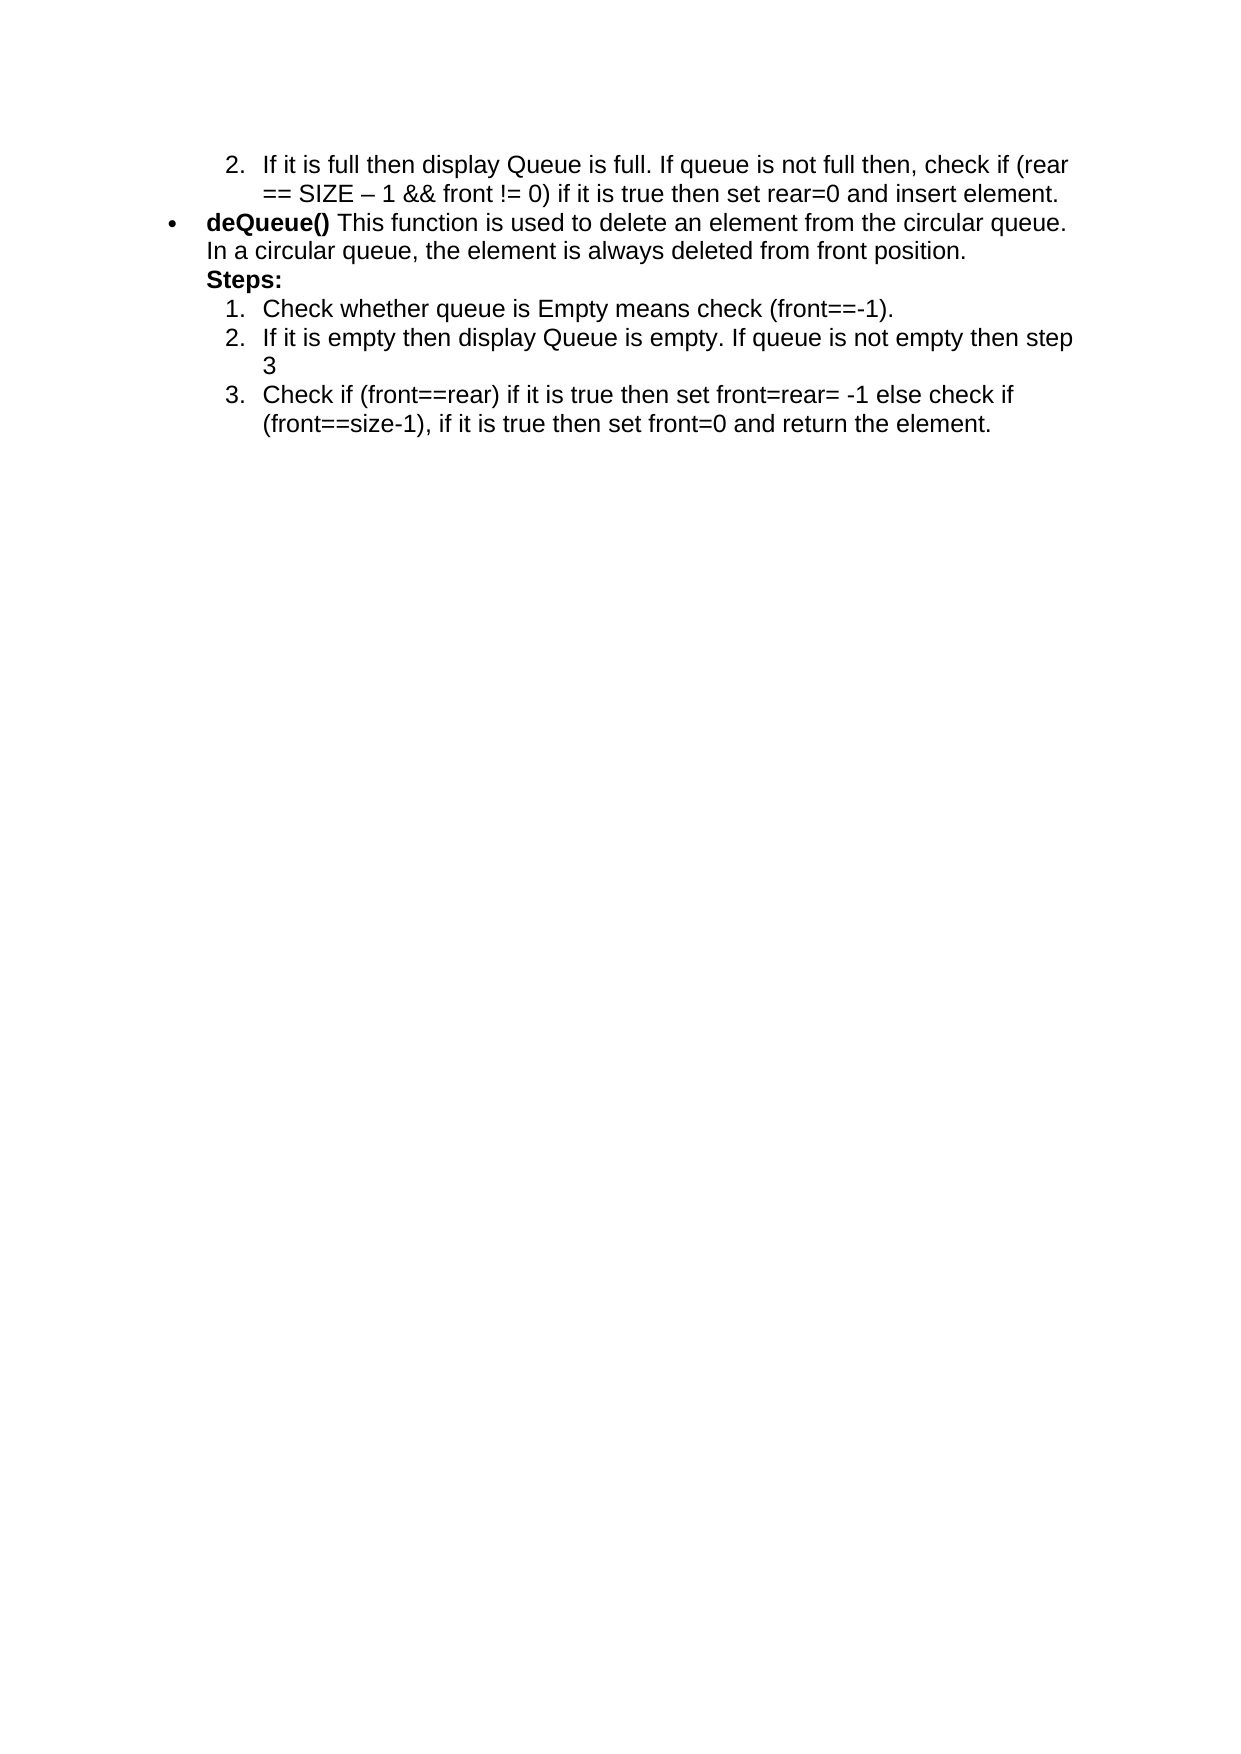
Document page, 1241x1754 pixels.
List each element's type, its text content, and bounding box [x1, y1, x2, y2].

text Steps: [206, 265, 1090, 294]
list If it is full then display Queue is full. If queue is not full then, check if (rear == SIZE – 1 && front != 0) if it is true then set rear=0 and insert element. [225, 150, 1090, 207]
list If it is empty then display Queue is empty. If queue is not empty then step 3 [225, 322, 1090, 380]
list deQueue() This function is used to delete an element from the circular queue. In a circular queue, the element is always deleted from front position. [169, 207, 1090, 265]
list Check whether queue is Empty means check (front==-1). [225, 294, 1090, 322]
list Check if (front==rear) if it is true then set front=rear= -1 else check if (front==size-1), if it is true then set front=0 and return the element. [225, 380, 1090, 437]
